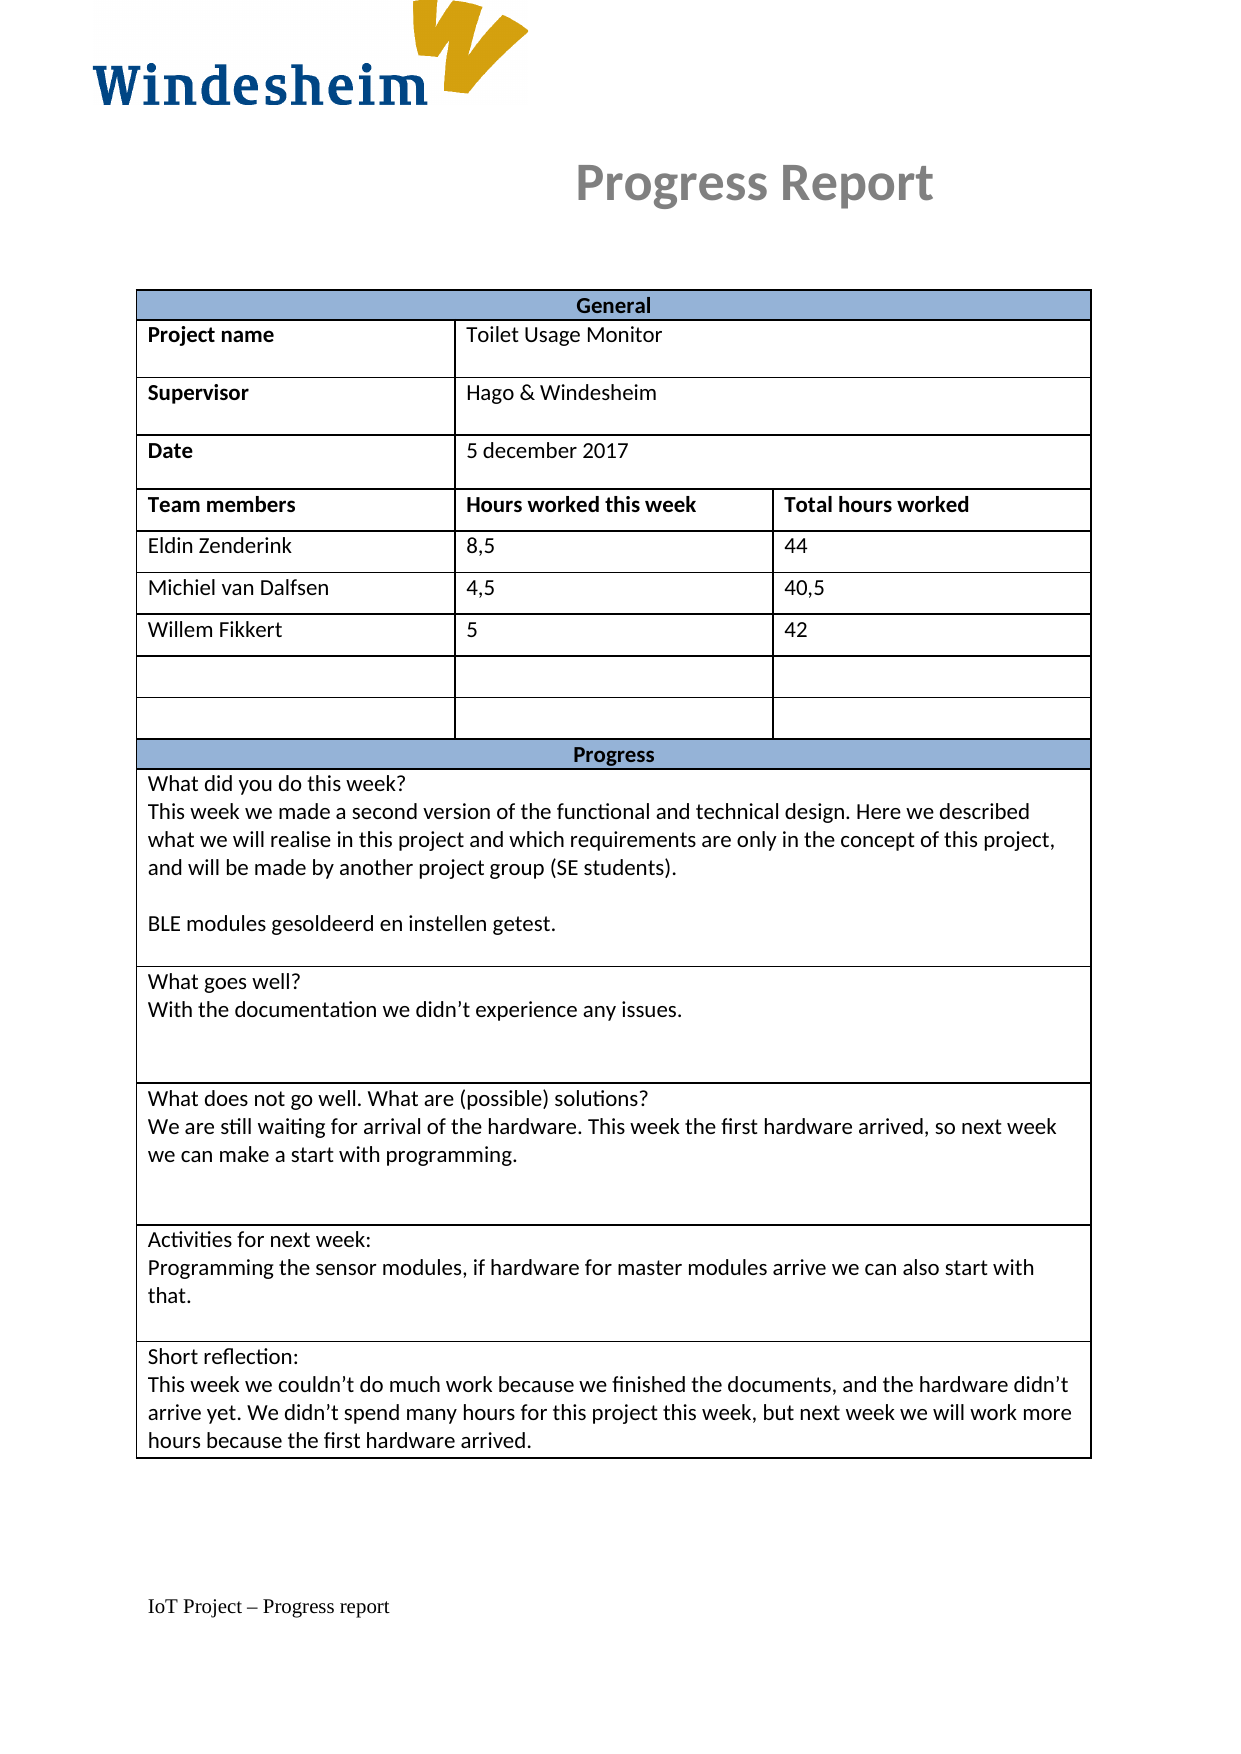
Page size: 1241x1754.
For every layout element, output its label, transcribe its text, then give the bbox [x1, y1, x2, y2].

table_cell Hago & Windesheim [456, 378, 1090, 434]
table_cell What goes well? With the documentation we didn’t experience any issues. [137, 967, 1090, 1082]
table_cell [137, 657, 454, 697]
table_cell 5 [456, 615, 772, 655]
table_cell 40,5 [774, 573, 1090, 613]
table_cell Eldin Zenderink [137, 532, 454, 572]
table_cell Supervisor [137, 378, 454, 434]
table_cell 8,5 [456, 532, 772, 572]
table_cell [774, 657, 1090, 697]
table_cell What did you do this week? This week we made a second version of the functional and technical design. Here we described what we will realise in this project and which requirements are only in the concept of this project, and will be made by another project group (SE students). BLE modules gesoldeerd en instellen getest. [137, 770, 1090, 966]
table_cell [456, 698, 772, 738]
picture [92, 0, 529, 105]
table_cell Progress [137, 740, 1090, 768]
table_cell Activities for next week: Programming the sensor modules, if hardware for master modules arrive we can also start with that. [137, 1226, 1090, 1341]
table_header General [137, 291, 1090, 319]
table_cell Total hours worked [774, 490, 1090, 530]
table_cell [456, 657, 772, 697]
table_cell 4,5 [456, 573, 772, 613]
table_cell Project name [137, 321, 454, 377]
table_cell 42 [774, 615, 1090, 655]
table_cell Date [137, 436, 454, 488]
table_cell Michiel van Dalfsen [137, 573, 454, 613]
table_cell [774, 698, 1090, 738]
table_cell Team members [137, 490, 454, 530]
table_cell What does not go well. What are (possible) solutions? We are still waiting for arrival of the hardware. This week the first hardware arrived, so next week we can make a start with programming. [137, 1084, 1090, 1224]
table_cell Short reflection: This week we couldn’t do much work because we finished the documents, and the hardware didn’t arrive yet. We didn’t spend many hours for this project this week, but next week we will work more hours because the first hardware arrived. [137, 1342, 1090, 1457]
table_cell [137, 698, 454, 738]
table_cell 44 [774, 532, 1090, 572]
table_cell Willem Fikkert [137, 615, 454, 655]
table_cell 5 december 2017 [456, 436, 1090, 488]
table_cell Hours worked this week [456, 490, 772, 530]
table_cell Toilet Usage Monitor [456, 321, 1090, 377]
